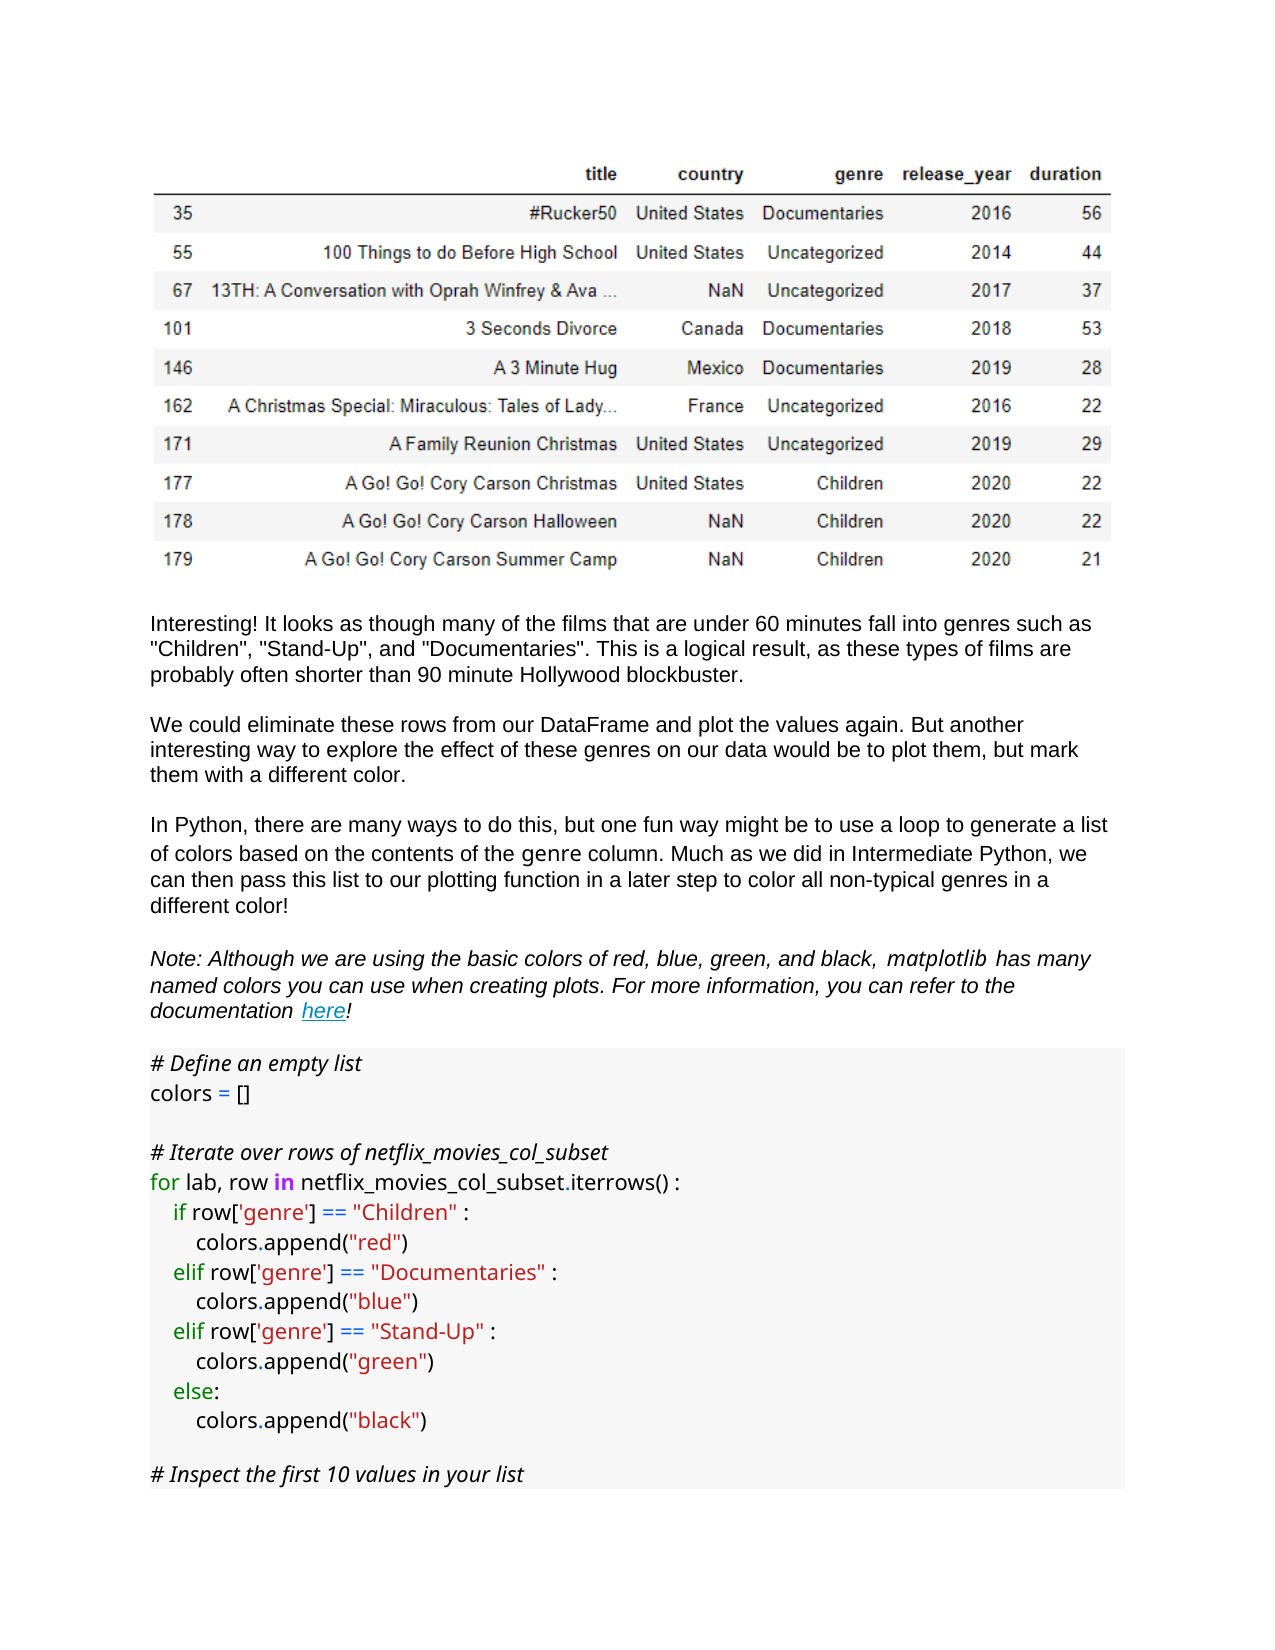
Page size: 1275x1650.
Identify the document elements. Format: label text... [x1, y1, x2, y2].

text We could eliminate these rows from our DataFrame and plot the values again. But another interesting way to explore the effect of these genres on our data would be to plot them, but mark them with a different color. [150, 712, 1125, 787]
text else: [150, 1376, 1125, 1406]
text # Define an empty list [150, 1048, 1125, 1078]
text elif row['genre'] == "Stand-Up" : [150, 1316, 1125, 1346]
text elif row['genre'] == "Documentaries" : [150, 1257, 1125, 1286]
text # Iterate over rows of netflix_movies_col_subset [150, 1137, 1125, 1167]
text In Python, there are many ways to do this, but one fun way might be to use a loop to generate a list of colors based on the contents of the genre column. Much as we did in Intermediate Python, we can then pass this list to our plotting function in a later step to color all non-typical genres in a different color! [150, 812, 1125, 918]
text colors = [] [150, 1078, 1125, 1108]
text if row['genre'] == "Children" : [150, 1197, 1125, 1227]
text colors.append("blue") [150, 1286, 1125, 1316]
text colors.append("green") [150, 1346, 1125, 1376]
text colors.append("black") [150, 1406, 1125, 1435]
picture [150, 150, 1125, 582]
text colors.append("red") [150, 1227, 1125, 1257]
text Interesting! It looks as though many of the films that are under 60 minutes fall into genres such as "Children", "Stand-Up", and "Documentaries". This is a logical result, as these types of films are probably often shorter than 90 minute Hollywood blockbuster. [150, 611, 1125, 687]
text Note: Although we are using the basic colors of red, blue, green, and black, matplotlib has many named colors you can use when creating plots. For more information, you can refer to the documentation here! [150, 943, 1125, 1023]
text # Inspect the first 10 values in your list [150, 1459, 1125, 1489]
text for lab, row in netflix_movies_col_subset.iterrows() : [150, 1167, 1125, 1197]
